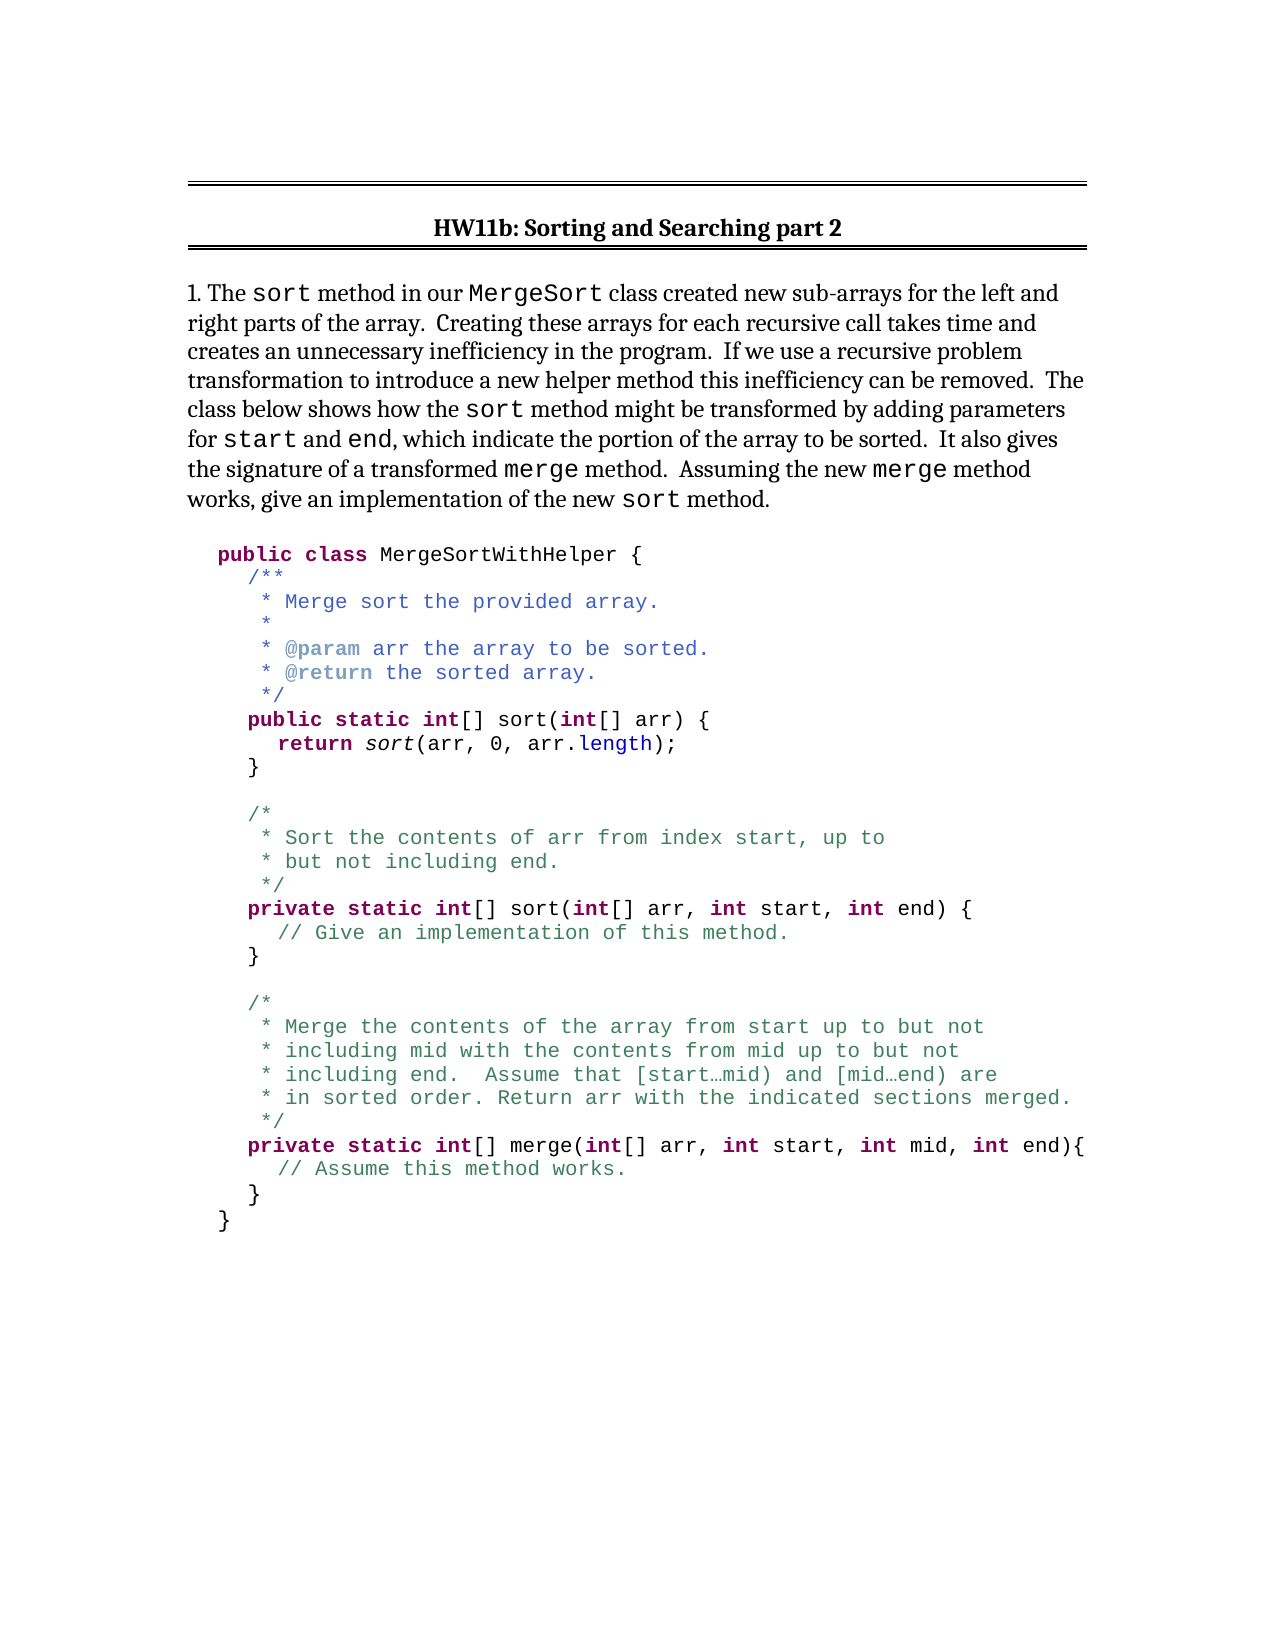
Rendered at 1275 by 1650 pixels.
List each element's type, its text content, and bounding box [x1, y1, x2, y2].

text return sort(arr, 0, arr.length); [247, 733, 1087, 756]
text * Sort the contents of arr from index start, up to [217, 827, 1087, 851]
text /* [217, 993, 1087, 1016]
text * Merge sort the provided array. [217, 591, 1087, 614]
text } [217, 756, 1087, 780]
text * but not including end. [217, 851, 1087, 874]
text } [217, 1208, 1087, 1234]
text * @return the sorted array. [217, 662, 1087, 685]
text private static int[] merge(int[] arr, int start, int mid, int end){ [217, 1135, 1087, 1158]
text */ [217, 685, 1087, 709]
text * including end. Assume that [start…mid) and [mid…end) are [217, 1064, 1087, 1087]
text public class MergeSortWithHelper { [217, 543, 1087, 567]
text 1. The sort method in our MergeSort class created new sub-arrays for the left and right parts of the array. Creating these arrays for each recursive call takes time and creates an unnecessary inefficiency in the program. If we use a recursive problem transformation to introduce a new helper method this inefficiency can be removed. The class below shows how the sort method might be transformed by adding parameters for start and end, which indicate the portion of the array to be sorted. It also gives the signature of a transformed merge method. Assuming the new merge method works, give an implementation of the new sort method. [187, 278, 1087, 515]
text * [217, 614, 1087, 638]
text */ [217, 1111, 1087, 1135]
text // Give an implementation of this method. [247, 922, 1087, 946]
text private static int[] sort(int[] arr, int start, int end) { [217, 898, 1087, 922]
text /* [247, 804, 1087, 827]
text } [217, 946, 1087, 969]
text * including mid with the contents from mid up to but not [217, 1040, 1087, 1064]
text */ [217, 874, 1087, 898]
text public static int[] sort(int[] arr) { [217, 709, 1087, 733]
text /** [217, 567, 1087, 591]
text HW11b: Sorting and Searching part 2 [187, 214, 1087, 250]
text * @param arr the array to be sorted. [217, 638, 1087, 662]
text * Merge the contents of the array from start up to but not [217, 1016, 1087, 1040]
text } [217, 1182, 1087, 1208]
text // Assume this method works. [247, 1158, 1087, 1182]
text * in sorted order. Return arr with the indicated sections merged. [217, 1087, 1087, 1111]
